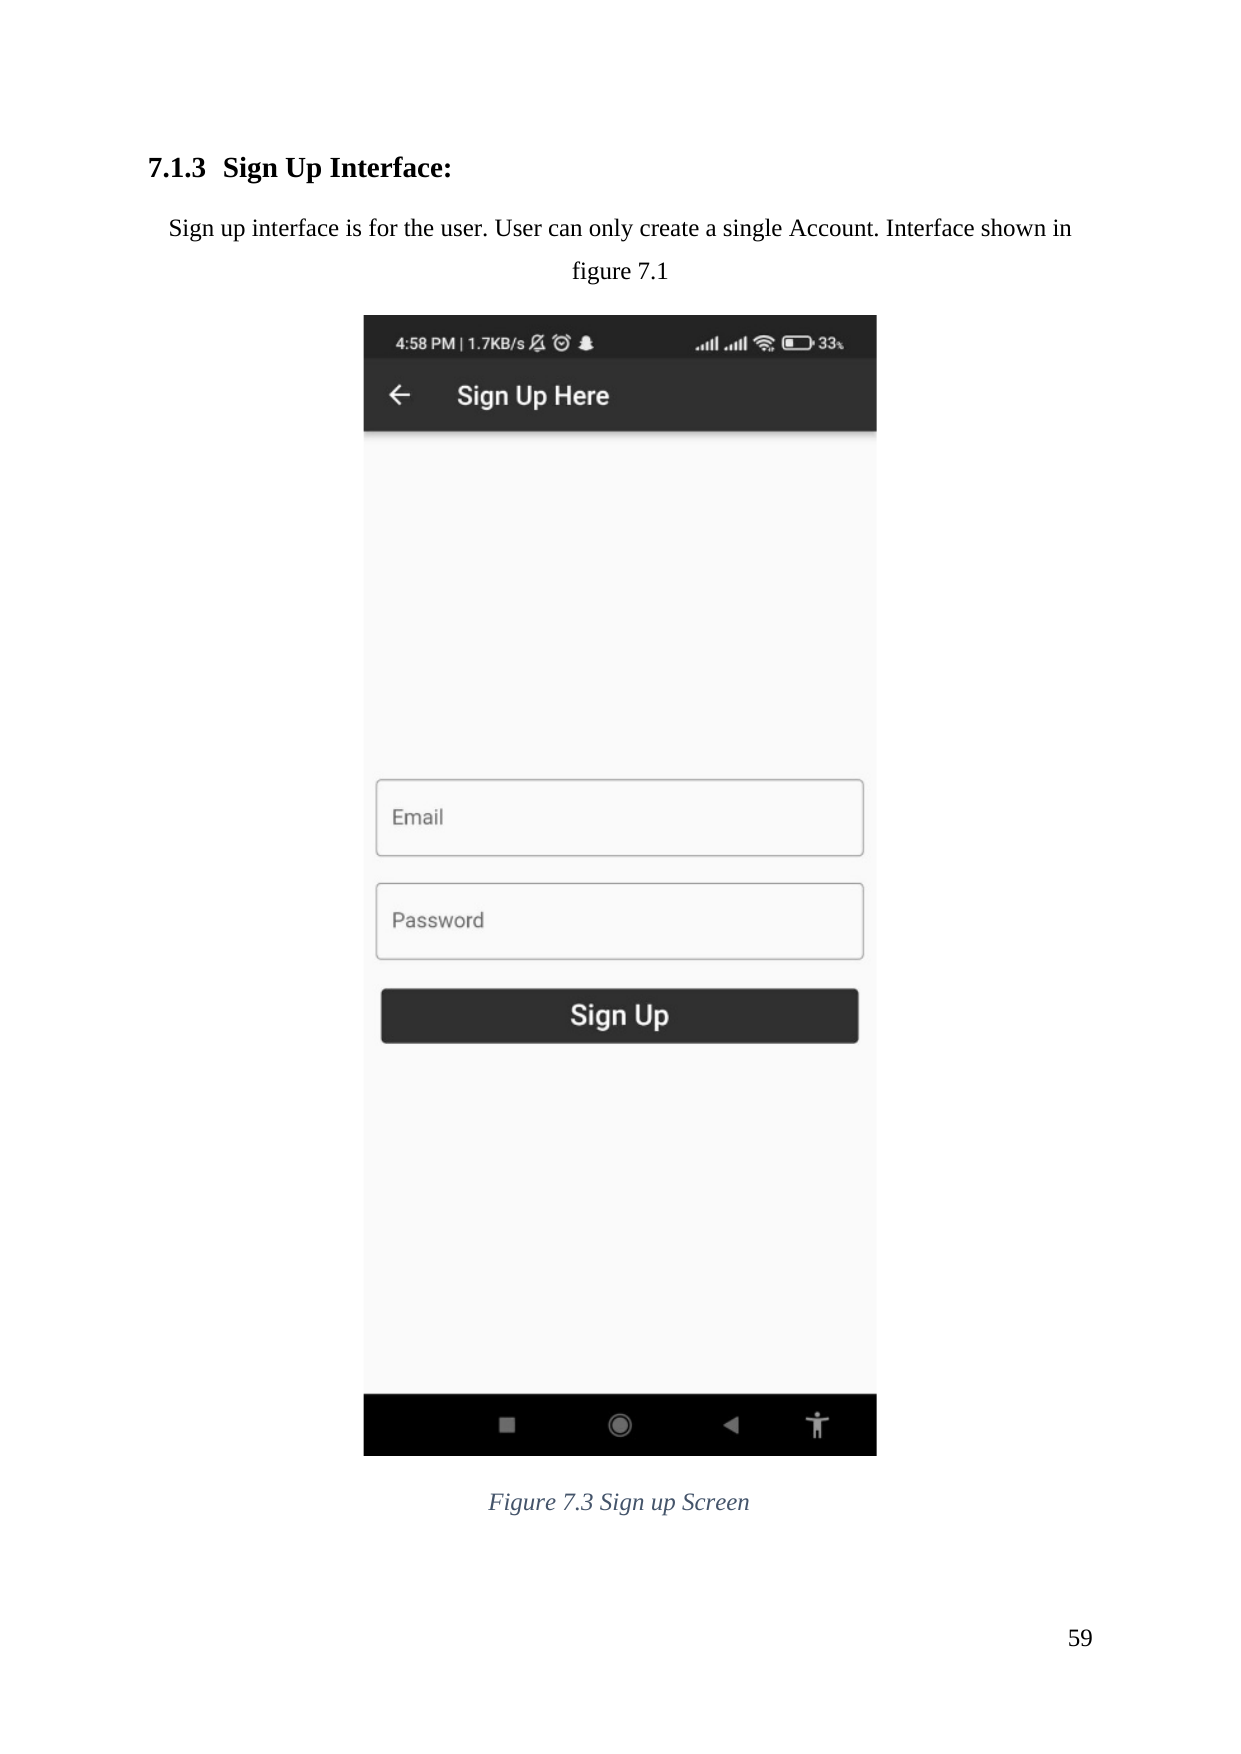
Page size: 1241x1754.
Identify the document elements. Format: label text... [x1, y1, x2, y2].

picture [363, 315, 877, 1456]
text Sign up interface is for the user. User can only create a single Account. Interface shown in figure 7.1 [148, 213, 1092, 285]
text Figure 7.3 Sign up Screen [148, 1487, 1092, 1516]
subtitle 7.1.3 Sign Up Interface: [148, 150, 1092, 183]
